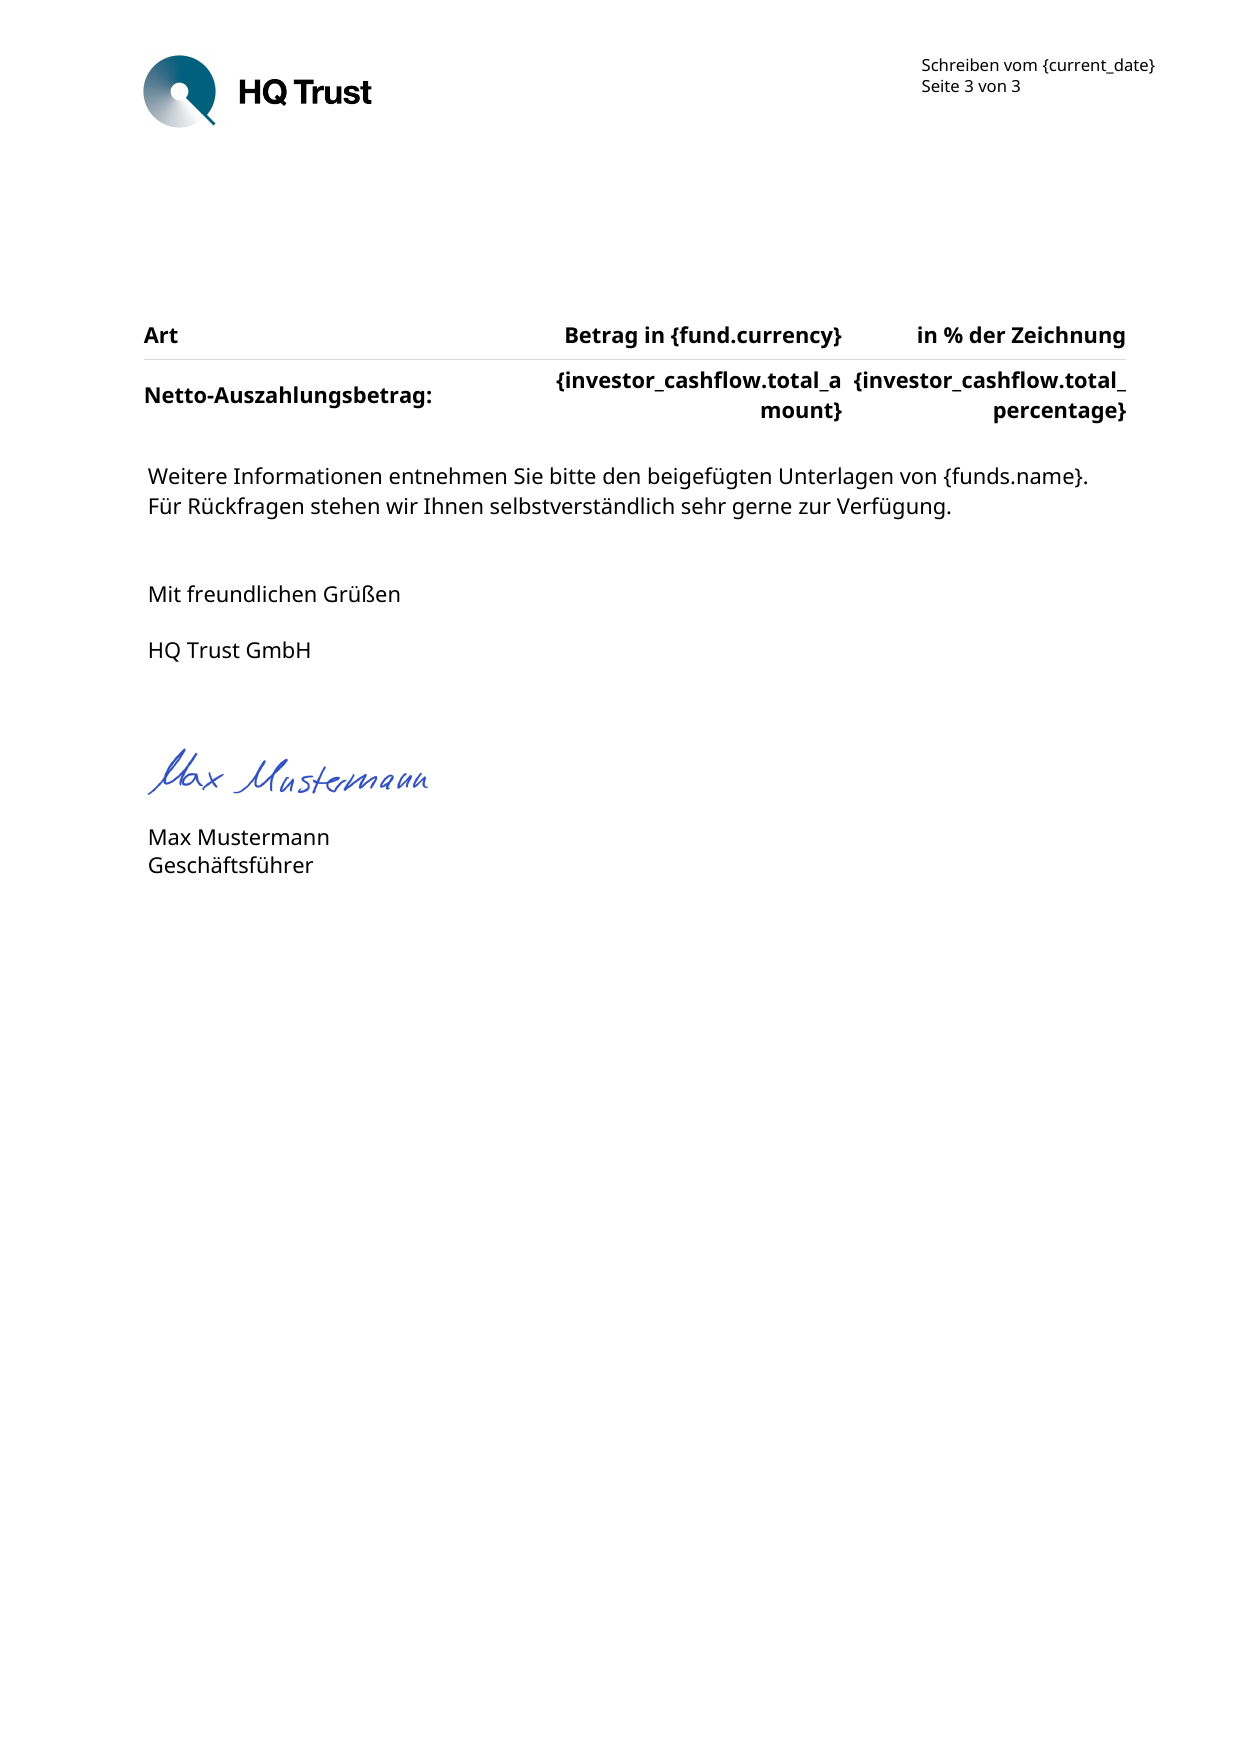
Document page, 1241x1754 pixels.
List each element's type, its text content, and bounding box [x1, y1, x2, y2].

table_header Betrag in {fund.currency} [546, 311, 842, 358]
text Geschäftsführer [148, 851, 1122, 879]
table_cell Netto-Auszahlungsbetrag: [144, 360, 546, 431]
text Mit freundlichen Grüßen [148, 580, 1122, 608]
text Für Rückfragen stehen wir Ihnen selbstverständlich sehr gerne zur Verfügung. [148, 491, 1122, 520]
picture [142, 54, 217, 129]
table_header Art [144, 311, 546, 358]
picture [147, 748, 428, 795]
text Max Mustermann [148, 823, 1122, 851]
table_header in % der Zeichnung [842, 311, 1126, 358]
table_cell {investor_cashflow.total_amount} [546, 360, 842, 431]
table_cell {investor_cashflow.total_percentage} [842, 360, 1126, 431]
text HQ Trust GmbH [148, 636, 1122, 664]
text Weitere Informationen entnehmen Sie bitte den beigefügten Unterlagen von {funds.name}. [148, 461, 1122, 491]
